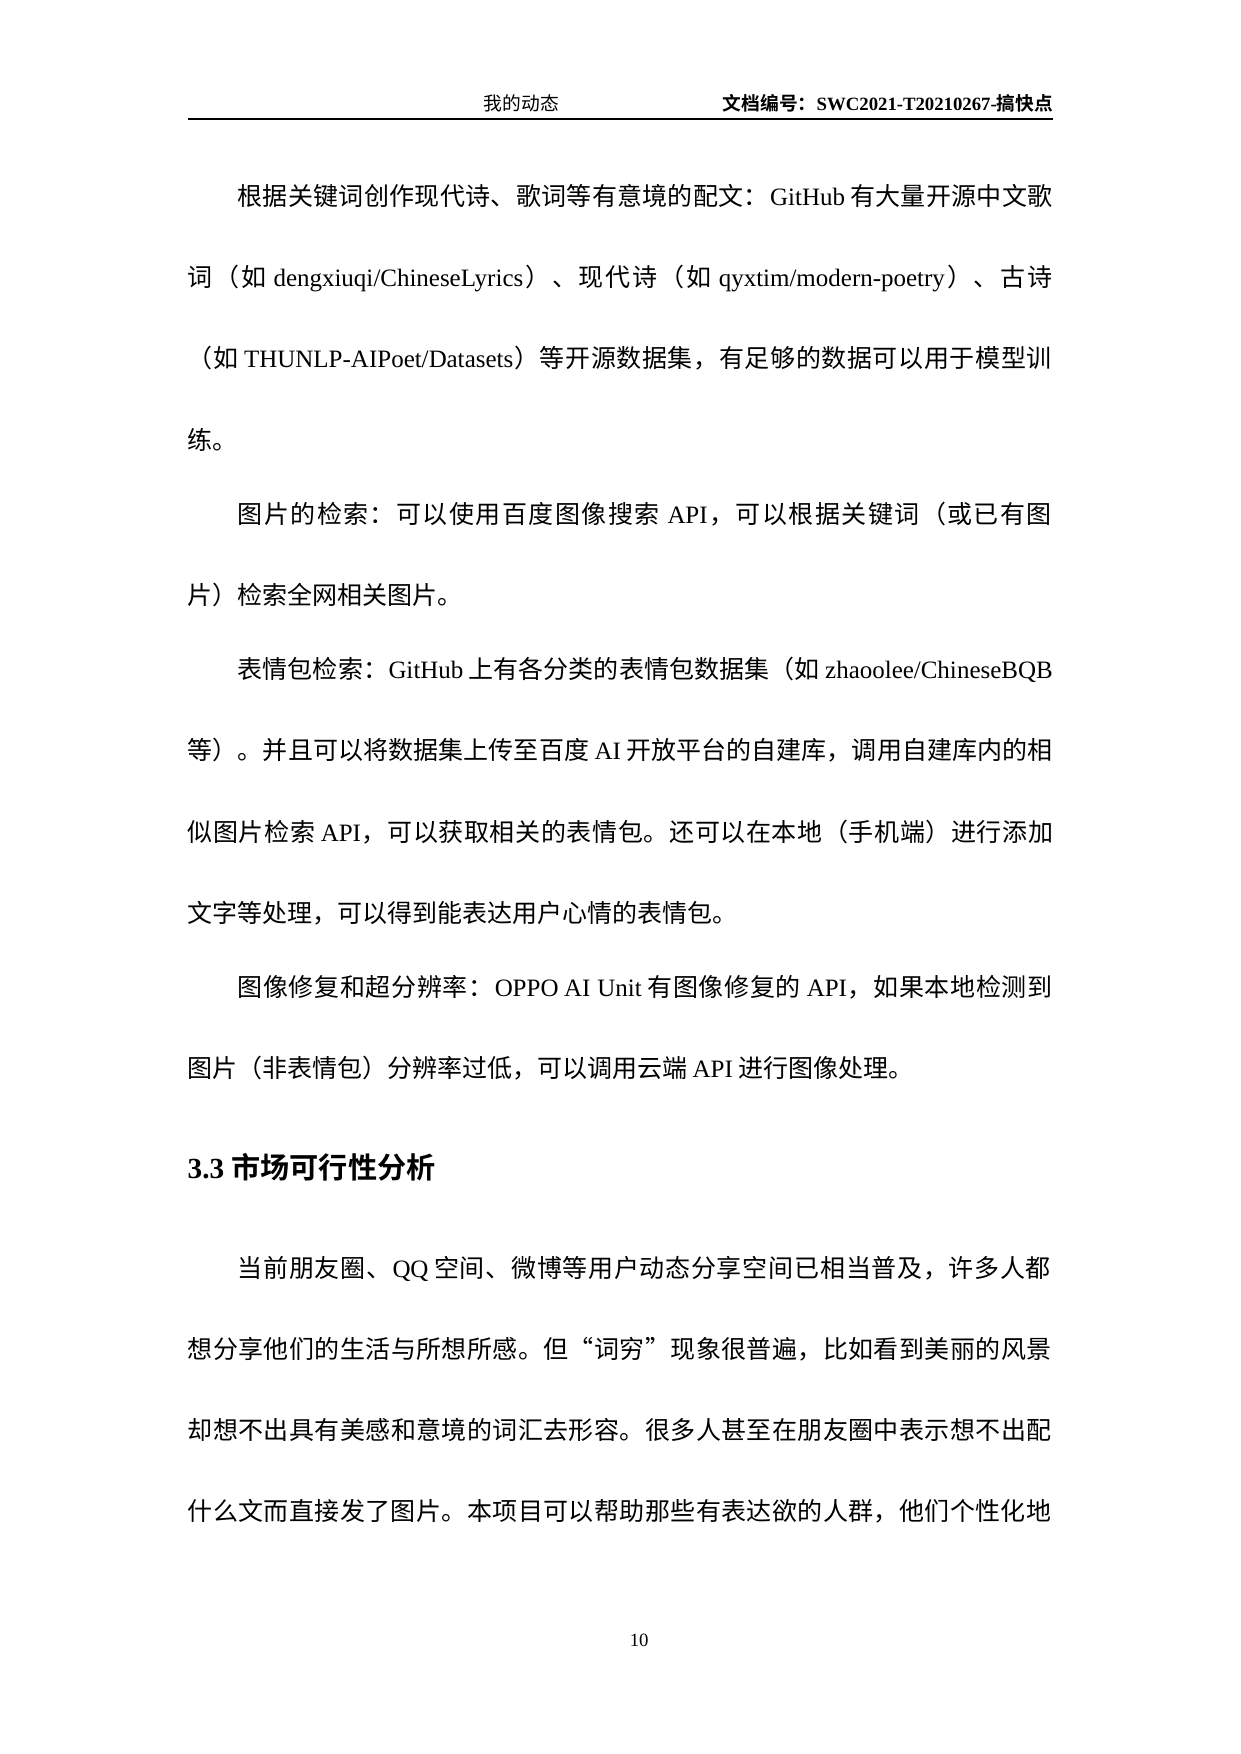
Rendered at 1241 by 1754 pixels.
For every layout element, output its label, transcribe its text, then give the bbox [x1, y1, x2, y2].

text 表情包检索：GitHub上有各分类的表情包数据集（如zhaoolee/ChineseBQB等）。并且可以将数据集上传至百度AI开放平台的自建库，调用自建库内的相似图片检索API，可以获取相关的表情包。还可以在本地（手机端）进行添加文字等处理，可以得到能表达用户心情的表情包。 [187, 635, 1053, 944]
subtitle 市场可行性分析 [187, 1133, 1053, 1198]
text 图片的检索：可以使用百度图像搜索API，可以根据关键词（或已有图片）检索全网相关图片。 [187, 480, 1053, 626]
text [187, 1234, 1053, 1542]
text 根据关键词创作现代诗、歌词等有意境的配文：GitHub有大量开源中文歌词（如dengxiuqi/ChineseLyrics）、现代诗（如qyxtim/modern-poetry）、古诗（如THUNLP-AIPoet/Datasets）等开源数据集，有足够的数据可以用于模型训练。 [187, 162, 1053, 471]
text 图像修复和超分辨率：OPPO AI Unit有图像修复的API，如果本地检测到图片（非表情包）分辨率过低，可以调用云端API进行图像处理。 [187, 953, 1053, 1099]
